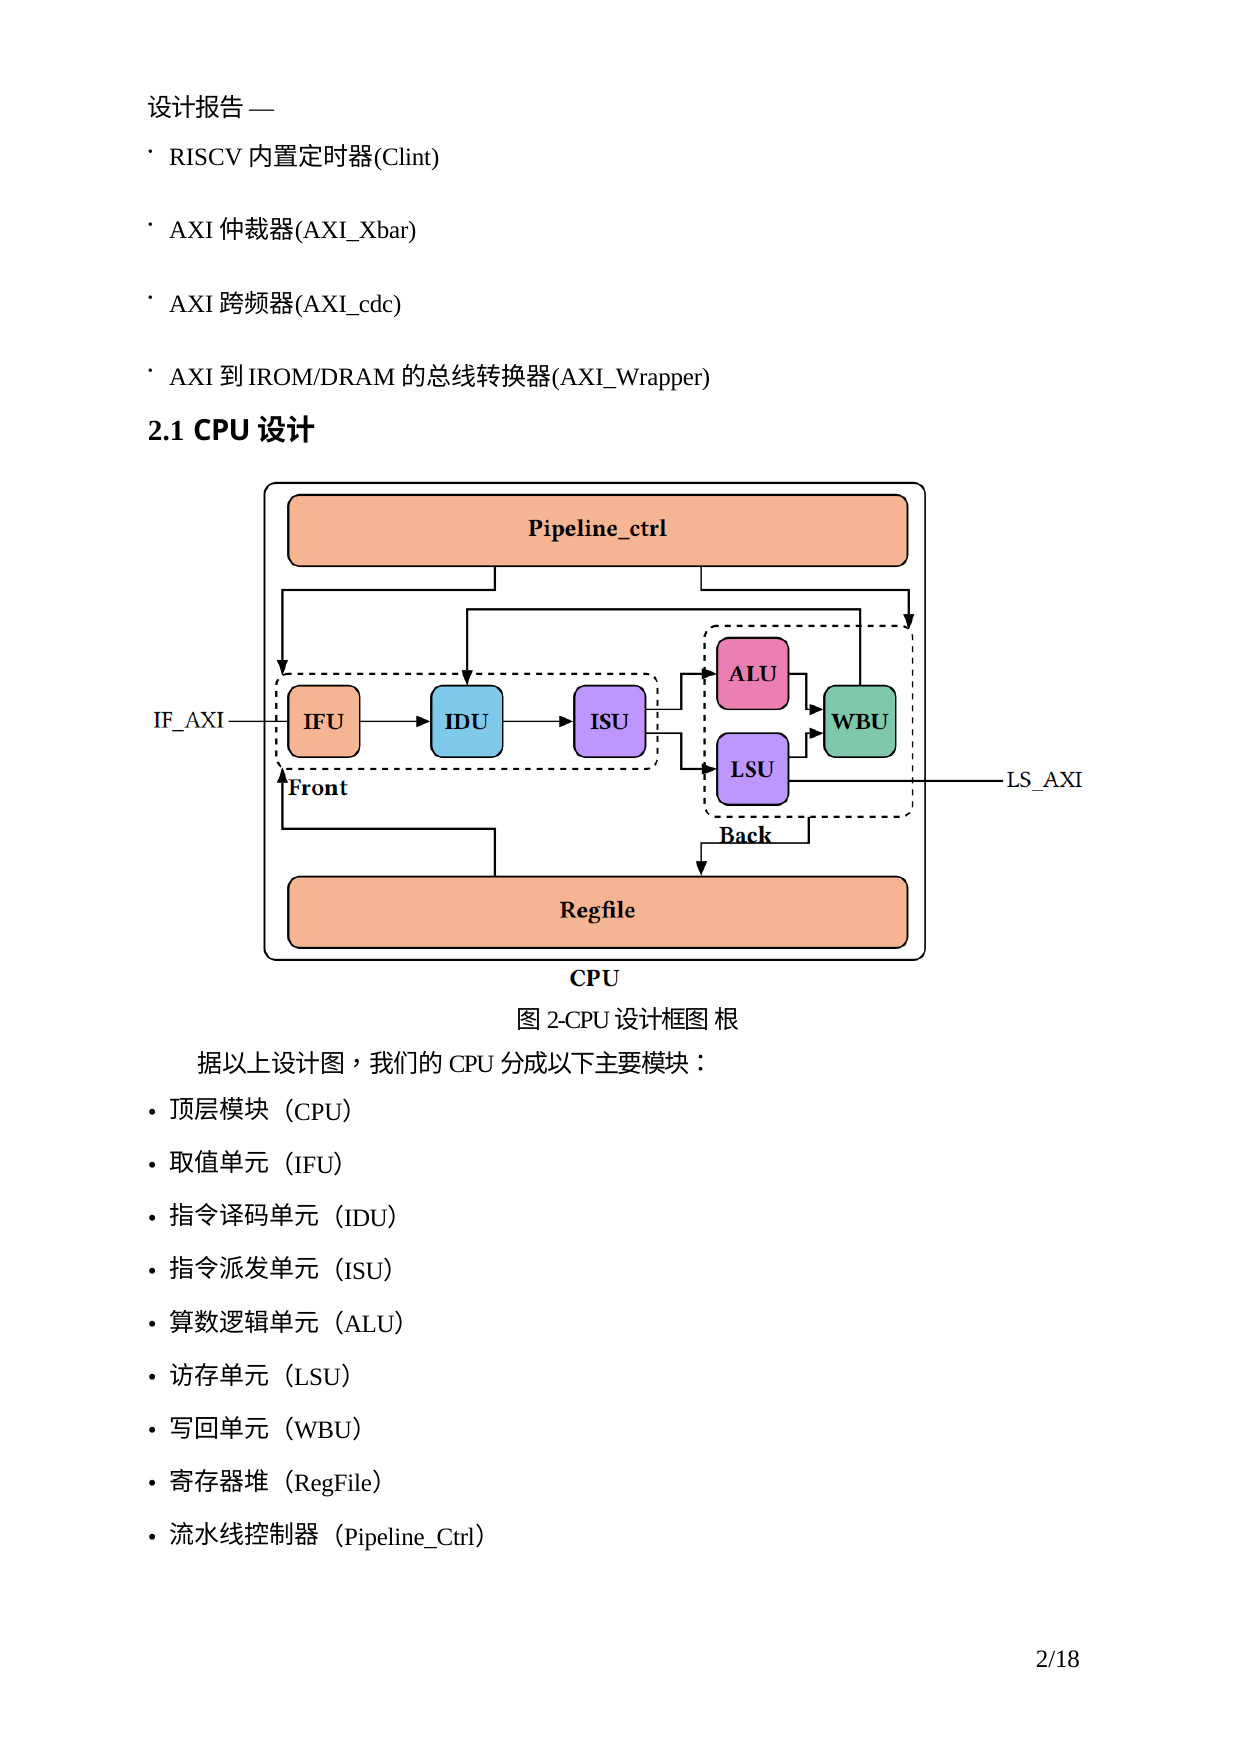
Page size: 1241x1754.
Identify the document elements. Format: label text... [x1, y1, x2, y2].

list 算数逻辑单元（ALU） [148, 1304, 1107, 1340]
list RISCV 内置定时器(Clint) [148, 139, 1107, 173]
text 图 2-CPU 设计框图 根据以上设计图，我们的 CPU 分成以下主要模块： [198, 1006, 759, 1077]
list 指令派发单元（ISU） [148, 1251, 1107, 1287]
list 顶层模块（CPU） [148, 1092, 1107, 1127]
list 指令译码单元（IDU） [148, 1198, 1107, 1233]
list 流水线控制器（Pipeline_Ctrl） [148, 1517, 1107, 1552]
list 写回单元（WBU） [148, 1411, 1107, 1446]
list 访存单元（LSU） [148, 1357, 1107, 1393]
list 取值单元（IFU） [148, 1145, 1107, 1180]
picture [132, 473, 1095, 993]
list AXI 仲裁器(AXI_Xbar) [148, 212, 1107, 246]
list 寄存器堆（RegFile） [148, 1464, 1107, 1499]
list AXI 跨频器(AXI_cdc) [148, 285, 1107, 319]
list AXI 到 IROM/DRAM 的总线转换器(AXI_Wrapper) [148, 358, 1107, 392]
subtitle CPU 设计 [148, 409, 1107, 449]
